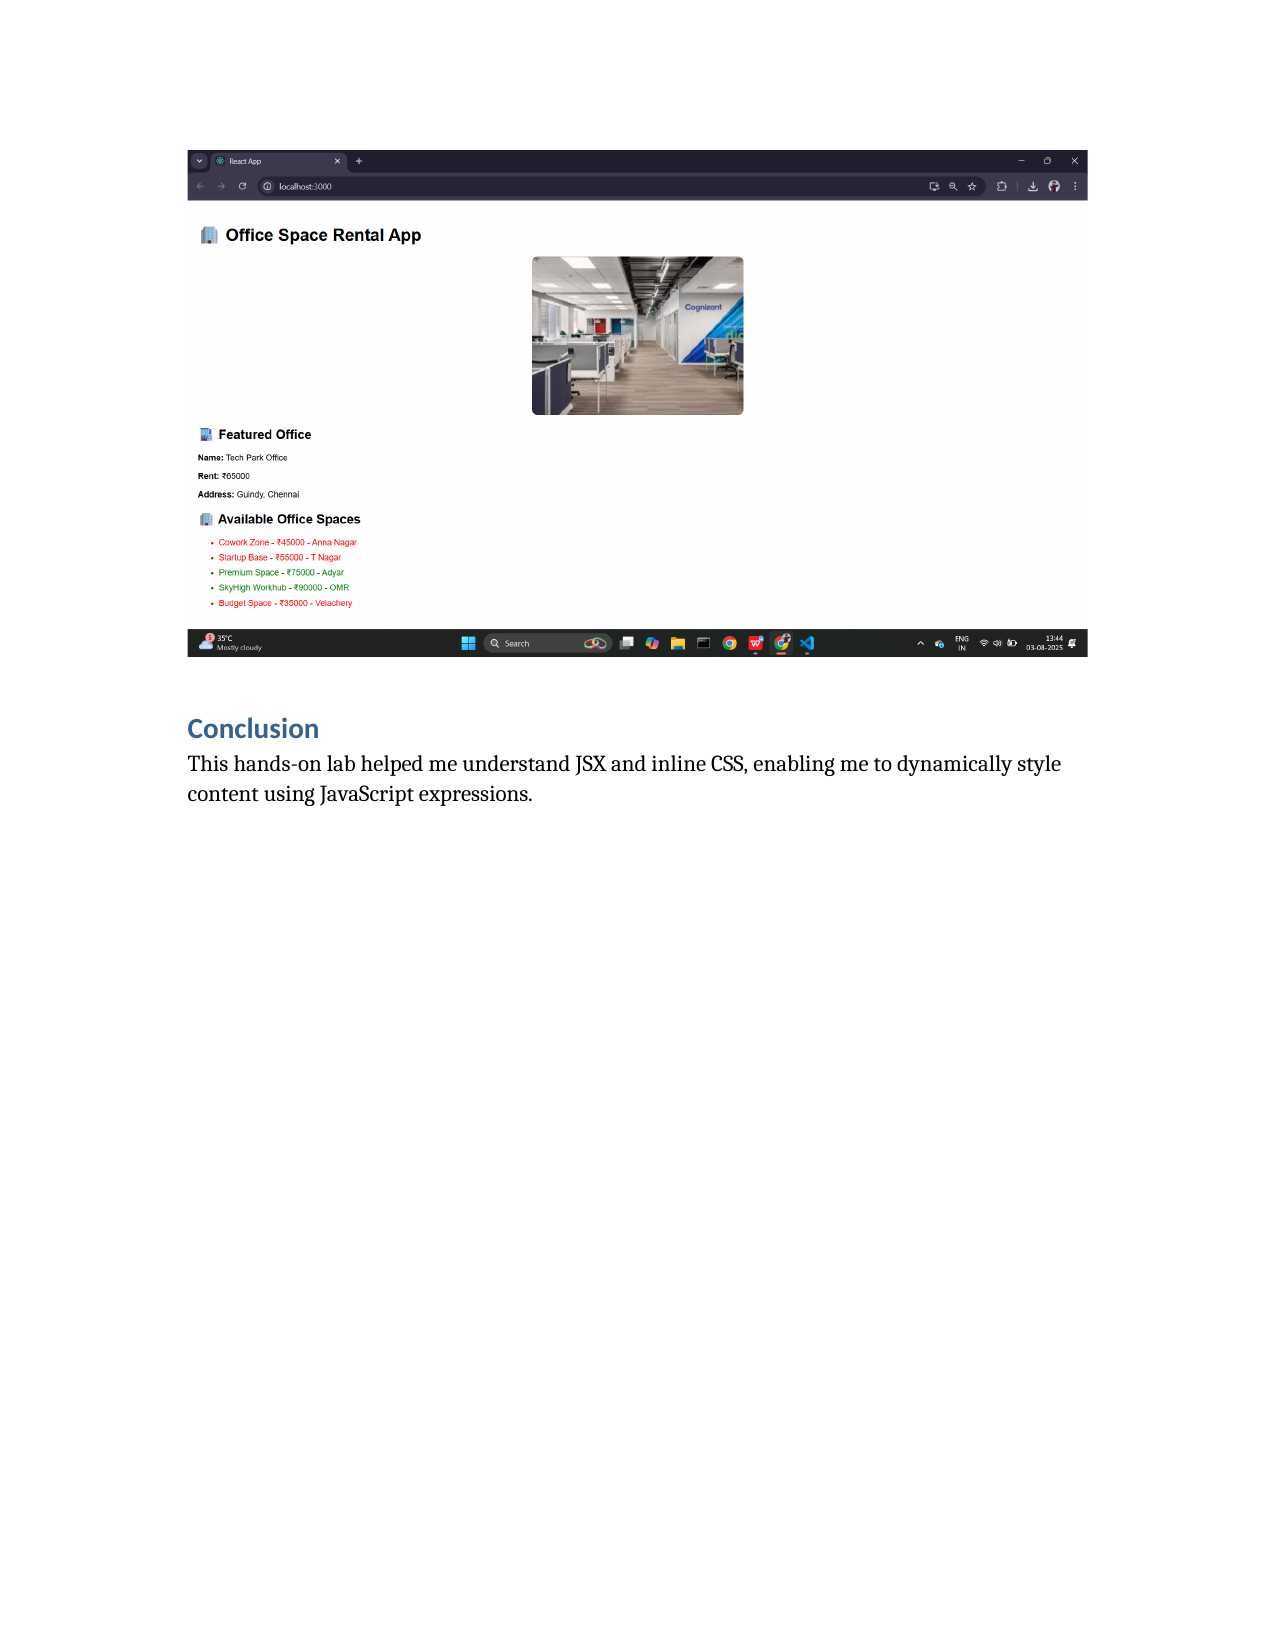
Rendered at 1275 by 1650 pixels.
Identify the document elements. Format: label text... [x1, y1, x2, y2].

text This hands-on lab helped me understand JSX and inline CSS, enabling me to dynamically style content using JavaScript expressions. [187, 751, 1087, 808]
picture [187, 150, 1088, 657]
subtitle Conclusion [187, 710, 1087, 746]
